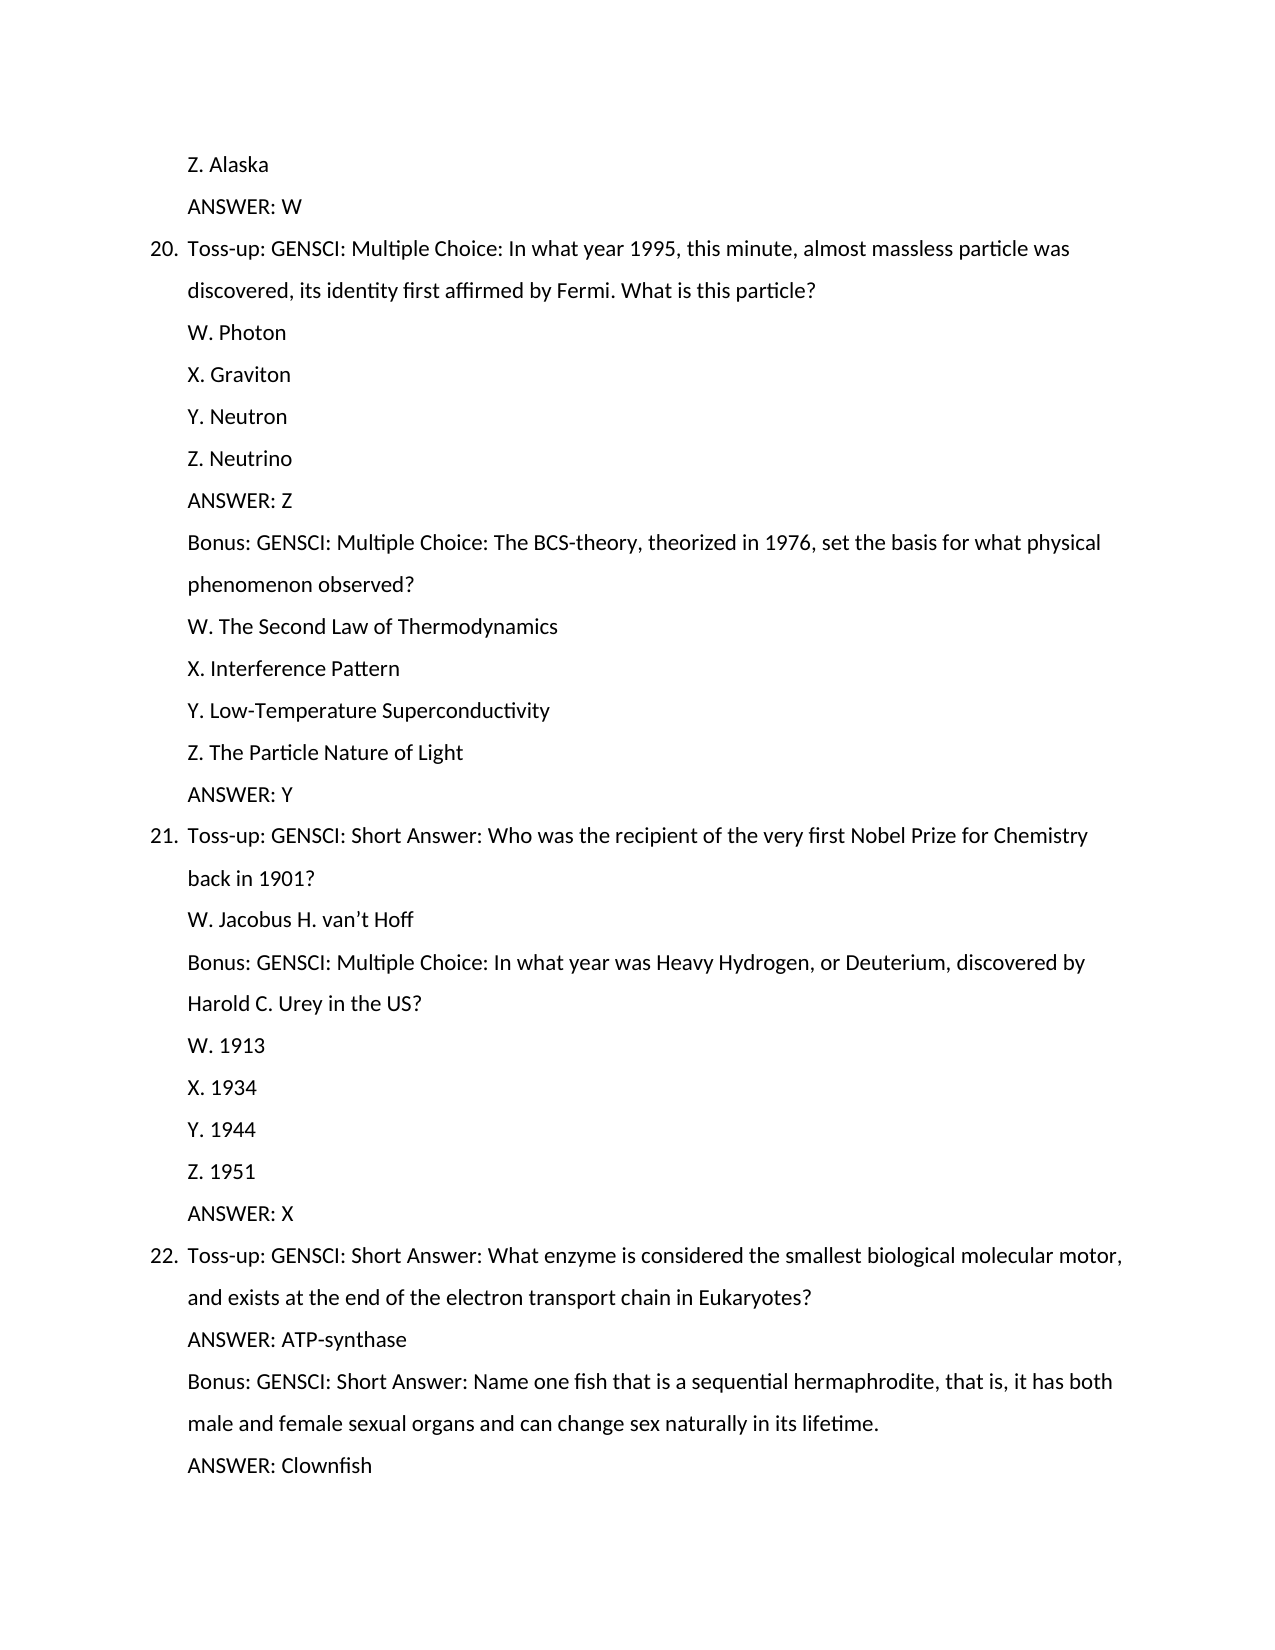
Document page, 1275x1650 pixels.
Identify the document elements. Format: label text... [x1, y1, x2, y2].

list ANSWER: Clownfish [187, 1451, 1125, 1479]
list X. Interference Pattern [187, 654, 1125, 682]
list Y. Neutron [187, 402, 1125, 430]
list ANSWER: Y [187, 780, 1125, 808]
list ANSWER: W [187, 192, 1125, 220]
list X. 1934 [187, 1073, 1125, 1102]
list Toss-up: GENSCI: Multiple Choice: In what year 1995, this minute, almost massless particle was discovered, its identity first affirmed by Fermi. What is this particle? [150, 234, 1125, 304]
list Bonus: GENSCI: Short Answer: Name one fish that is a sequential hermaphrodite, that is, it has both male and female sexual organs and can change sex naturally in its lifetime. [187, 1367, 1125, 1437]
list Z. 1951 [187, 1157, 1125, 1186]
list X. Graviton [187, 360, 1125, 388]
list ANSWER: X [187, 1199, 1125, 1227]
list W. Jacobus H. van’t Hoff [187, 906, 1125, 934]
list ANSWER: Z [187, 486, 1125, 514]
list Z. Alaska [187, 150, 1125, 178]
list Toss-up: GENSCI: Short Answer: Who was the recipient of the very first Nobel Prize for Chemistry back in 1901? [150, 822, 1125, 892]
list W. The Second Law of Thermodynamics [187, 612, 1125, 640]
list W. Photon [187, 318, 1125, 346]
list Y. 1944 [187, 1116, 1125, 1143]
list ANSWER: ATP-synthase [187, 1325, 1125, 1353]
list Z. Neutrino [187, 444, 1125, 472]
list Toss-up: GENSCI: Short Answer: What enzyme is considered the smallest biological molecular motor, and exists at the end of the electron transport chain in Eukaryotes? [150, 1241, 1125, 1311]
list Bonus: GENSCI: Multiple Choice: The BCS-theory, theorized in 1976, set the basis for what physical phenomenon observed? [187, 528, 1125, 598]
list W. 1913 [187, 1032, 1125, 1059]
list Bonus: GENSCI: Multiple Choice: In what year was Heavy Hydrogen, or Deuterium, discovered by Harold C. Urey in the US? [187, 948, 1125, 1018]
list Y. Low-Temperature Superconductivity [187, 696, 1125, 724]
list Z. The Particle Nature of Light [187, 738, 1125, 766]
